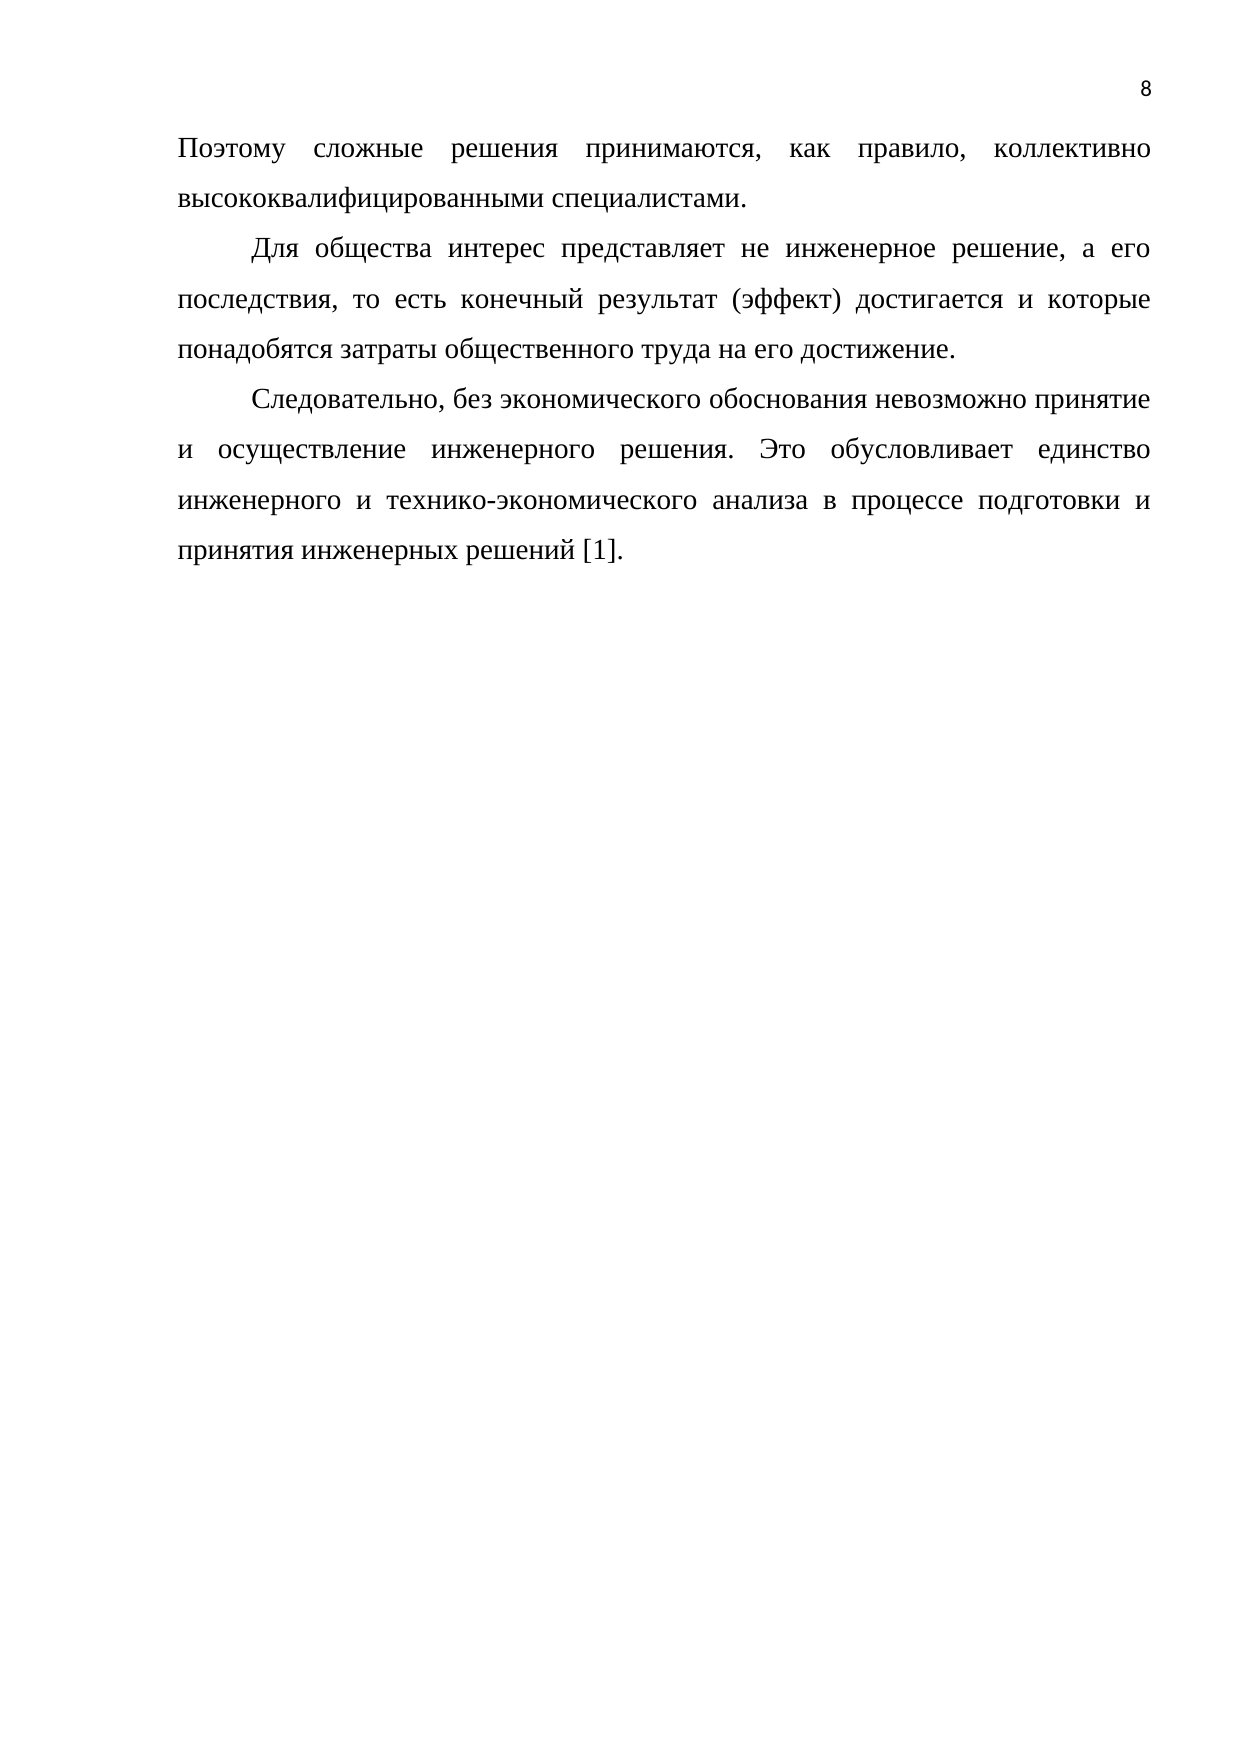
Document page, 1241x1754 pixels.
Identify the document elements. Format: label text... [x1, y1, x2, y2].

text Следовательно, без экономического обоснования невозможно принятие и осуществление инженерного решения. Это обусловливает единство инженерного и технико-экономического анализа в процессе подготовки и принятия инженерных решений [1]. [177, 381, 1152, 566]
text Для общества интерес представляет не инженерное решение, а его последствия, то есть конечный результат (эффект) достигается и которые понадобятся затраты общественного труда на его достижение. [177, 230, 1152, 364]
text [177, 130, 1152, 214]
